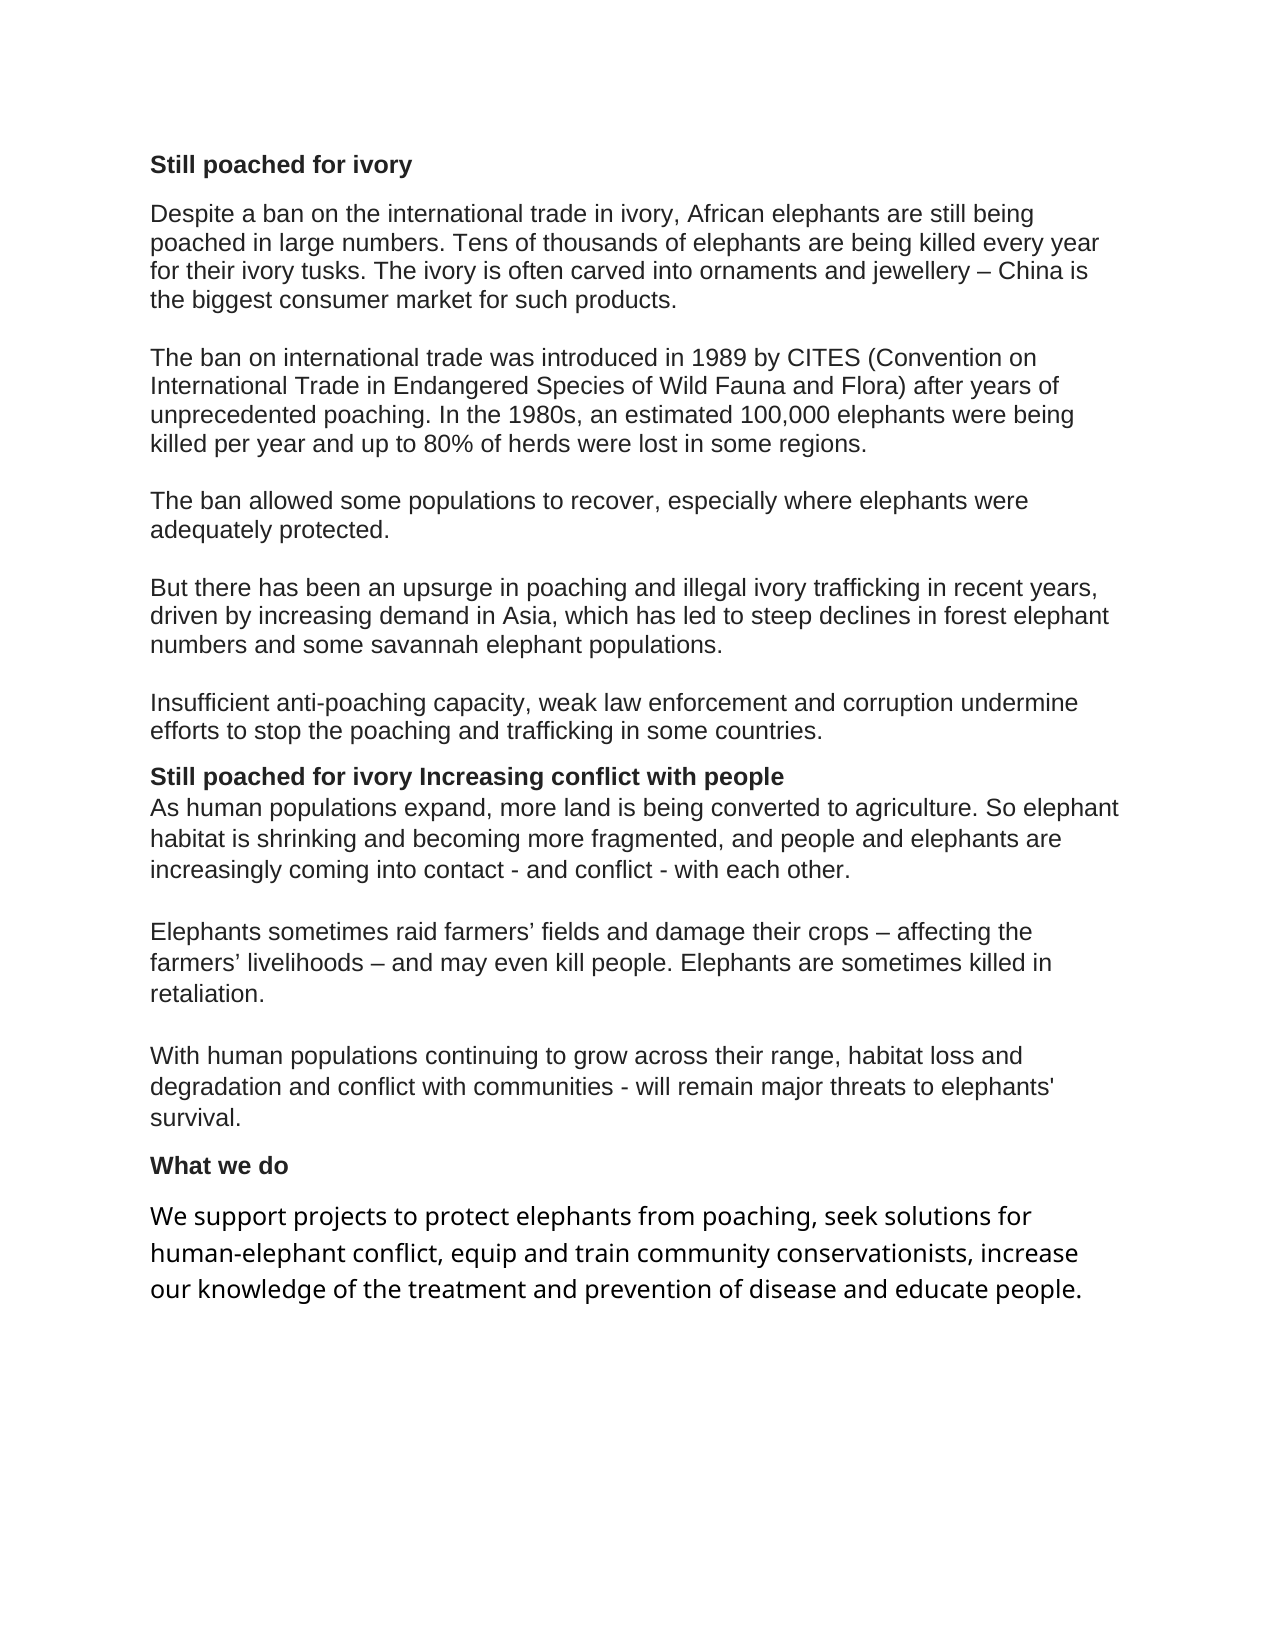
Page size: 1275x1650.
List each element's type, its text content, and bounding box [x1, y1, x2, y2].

text We support projects to protect elephants from poaching, seek solutions for human-elephant conflict, equip and train community conservationists, increase our knowledge of the treatment and prevention of disease and educate people. [150, 1198, 1125, 1306]
text What we do [150, 1151, 1125, 1179]
text Still poached for ivory [150, 150, 1125, 179]
text Despite a ban on the international trade in ivory, African elephants are still being poached in large numbers. Tens of thousands of elephants are being killed every year for their ivory tusks. The ivory is often carved into ornaments and jewellery – China is the biggest consumer market for such products. The ban on international trade was introduced in 1989 by CITES (Convention on International Trade in Endangered Species of Wild Fauna and Flora) after years of unprecedented poaching. In the 1980s, an estimated 100,000 elephants were being killed per year and up to 80% of herds were lost in some regions. The ban allowed some populations to recover, especially where elephants were adequately protected. But there has been an upsurge in poaching and illegal ivory trafficking in recent years, driven by increasing demand in Asia, which has led to steep declines in forest elephant numbers and some savannah elephant populations. Insufficient anti-poaching capacity, weak law enforcement and corruption undermine efforts to stop the poaching and trafficking in some countries. [150, 199, 1125, 745]
text Still poached for ivory Increasing conflict with people As human populations expand, more land is being converted to agriculture. So elephant habitat is shrinking and becoming more fragmented, and people and elephants are increasingly coming into contact - and conflict - with each other. Elephants sometimes raid farmers’ fields and damage their crops – affecting the farmers’ livelihoods – and may even kill people. Elephants are sometimes killed in retaliation. With human populations continuing to grow across their range, habitat loss and degradation and conflict with communities - will remain major threats to elephants' survival. [150, 762, 1125, 1132]
